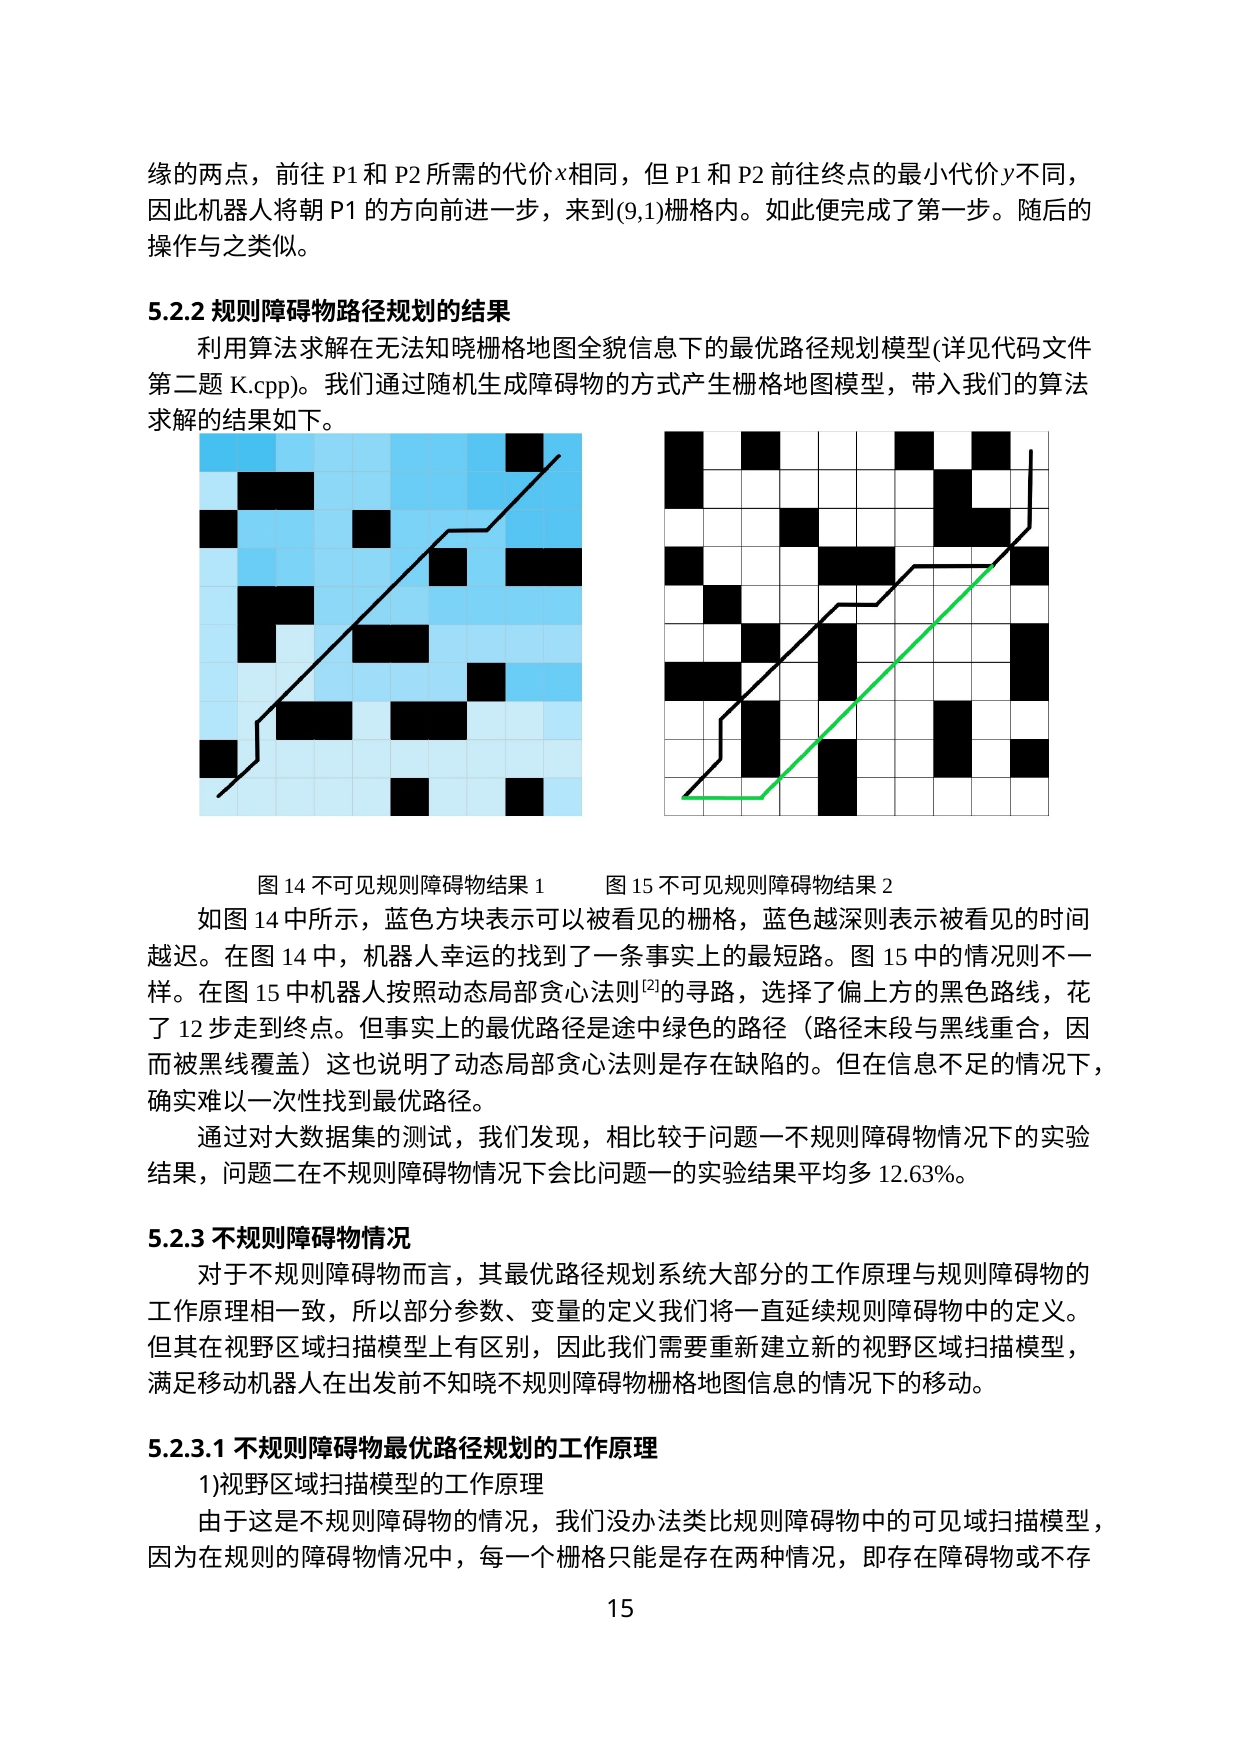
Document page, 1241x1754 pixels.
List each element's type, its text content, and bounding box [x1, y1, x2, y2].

text 图14 不可见规则障碍物结果1 图15 不可见规则障碍物结果2 [148, 868, 1092, 900]
text 如图14中所示，蓝色方块表示可以被看见的栅格，蓝色越深则表示被看见的时间越迟。在图14中，机器人幸运的找到了一条事实上的最短路。图15中的情况则不一样。在图15中机器人按照动态局部贪心法则[2]的寻路，选择了偏上方的黑色路线，花了12步走到终点。但事实上的最优路径是途中绿色的路径（路径末段与黑线重合，因而被黑线覆盖）这也说明了动态局部贪心法则是存在缺陷的。但在信息不足的情况下，确实难以一次性找到最优路径。 [148, 900, 1092, 1117]
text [148, 1501, 1092, 1573]
text 1)视野区域扫描模型的工作原理 [148, 1465, 1092, 1501]
text 利用算法求解在无法知晓栅格地图全貌信息下的最优路径规划模型(详见代码文件 第二题K.cpp)。我们通过随机生成障碍物的方式产生栅格地图模型，带入我们的算法求解的结果如下。 [148, 328, 1092, 437]
text 对于不规则障碍物而言，其最优路径规划系统大部分的工作原理与规则障碍物的工作原理相一致，所以部分参数、变量的定义我们将一直延续规则障碍物中的定义。但其在视野区域扫描模型上有区别，因此我们需要重新建立新的视野区域扫描模型，满足移动机器人在出发前不知晓不规则障碍物栅格地图信息的情况下的移动。 [148, 1255, 1092, 1400]
picture [150, 437, 1088, 858]
text 5.2.2 规则障碍物路径规划的结果 [148, 292, 1092, 328]
text 5.2.3.1 不规则障碍物最优路径规划的工作原理 [148, 1428, 1092, 1465]
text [148, 154, 1092, 263]
text 5.2.3 不规则障碍物情况 [148, 1218, 1092, 1255]
text 通过对大数据集的测试，我们发现，相比较于问题一不规则障碍物情况下的实验结果，问题二在不规则障碍物情况下会比问题一的实验结果平均多12.63%。 [148, 1117, 1092, 1190]
